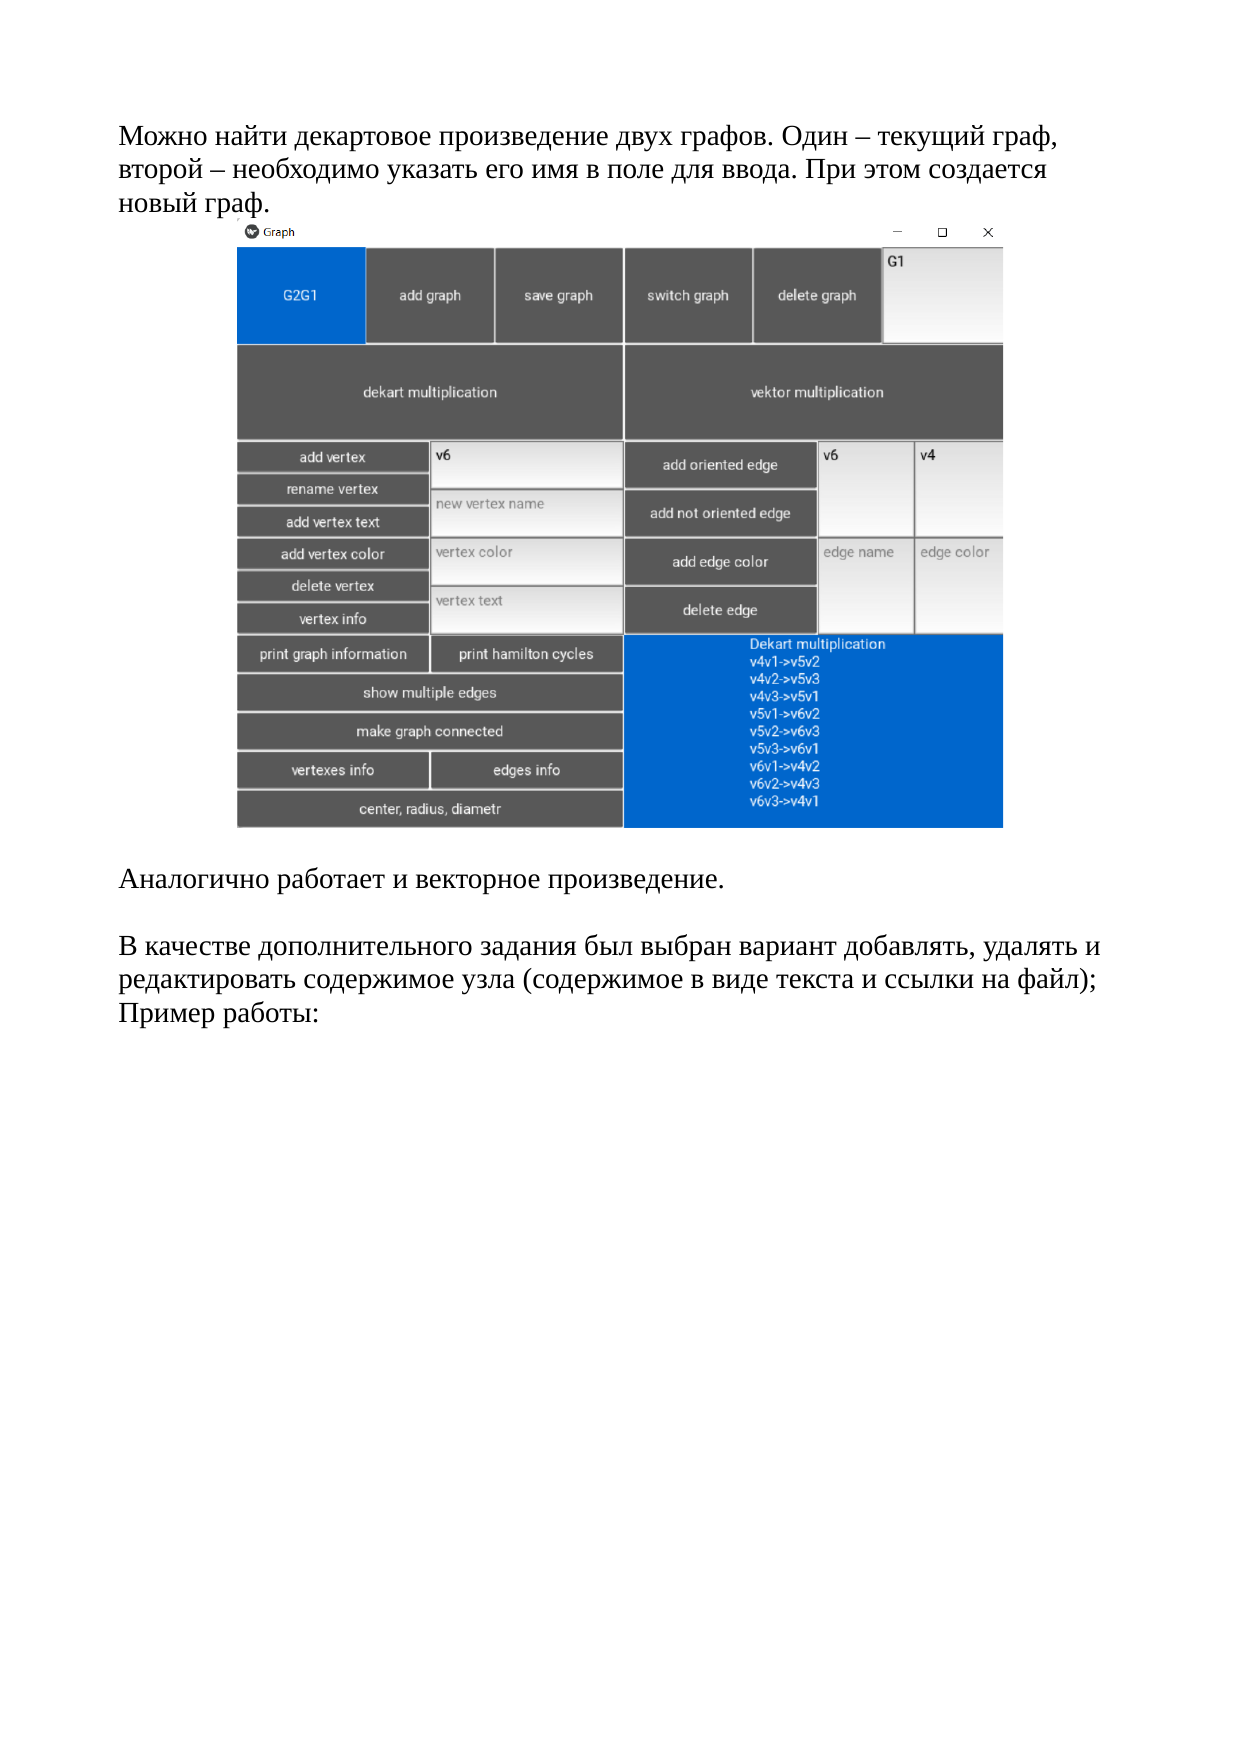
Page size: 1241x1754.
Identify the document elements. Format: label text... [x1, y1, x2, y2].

text В качестве дополнительного задания был выбран вариант добавлять, удалять и редактировать содержимое узла (содержимое в виде текста и ссылки на файл); [118, 928, 1122, 995]
text Аналогично работает и векторное произведение. [118, 861, 1122, 894]
picture [237, 218, 1004, 828]
text Пример работы: [118, 995, 1122, 1028]
text Можно найти декартовое произведение двух графов. Один – текущий граф, второй – необходимо указать его имя в поле для ввода. При этом создается новый граф. [118, 118, 1122, 219]
